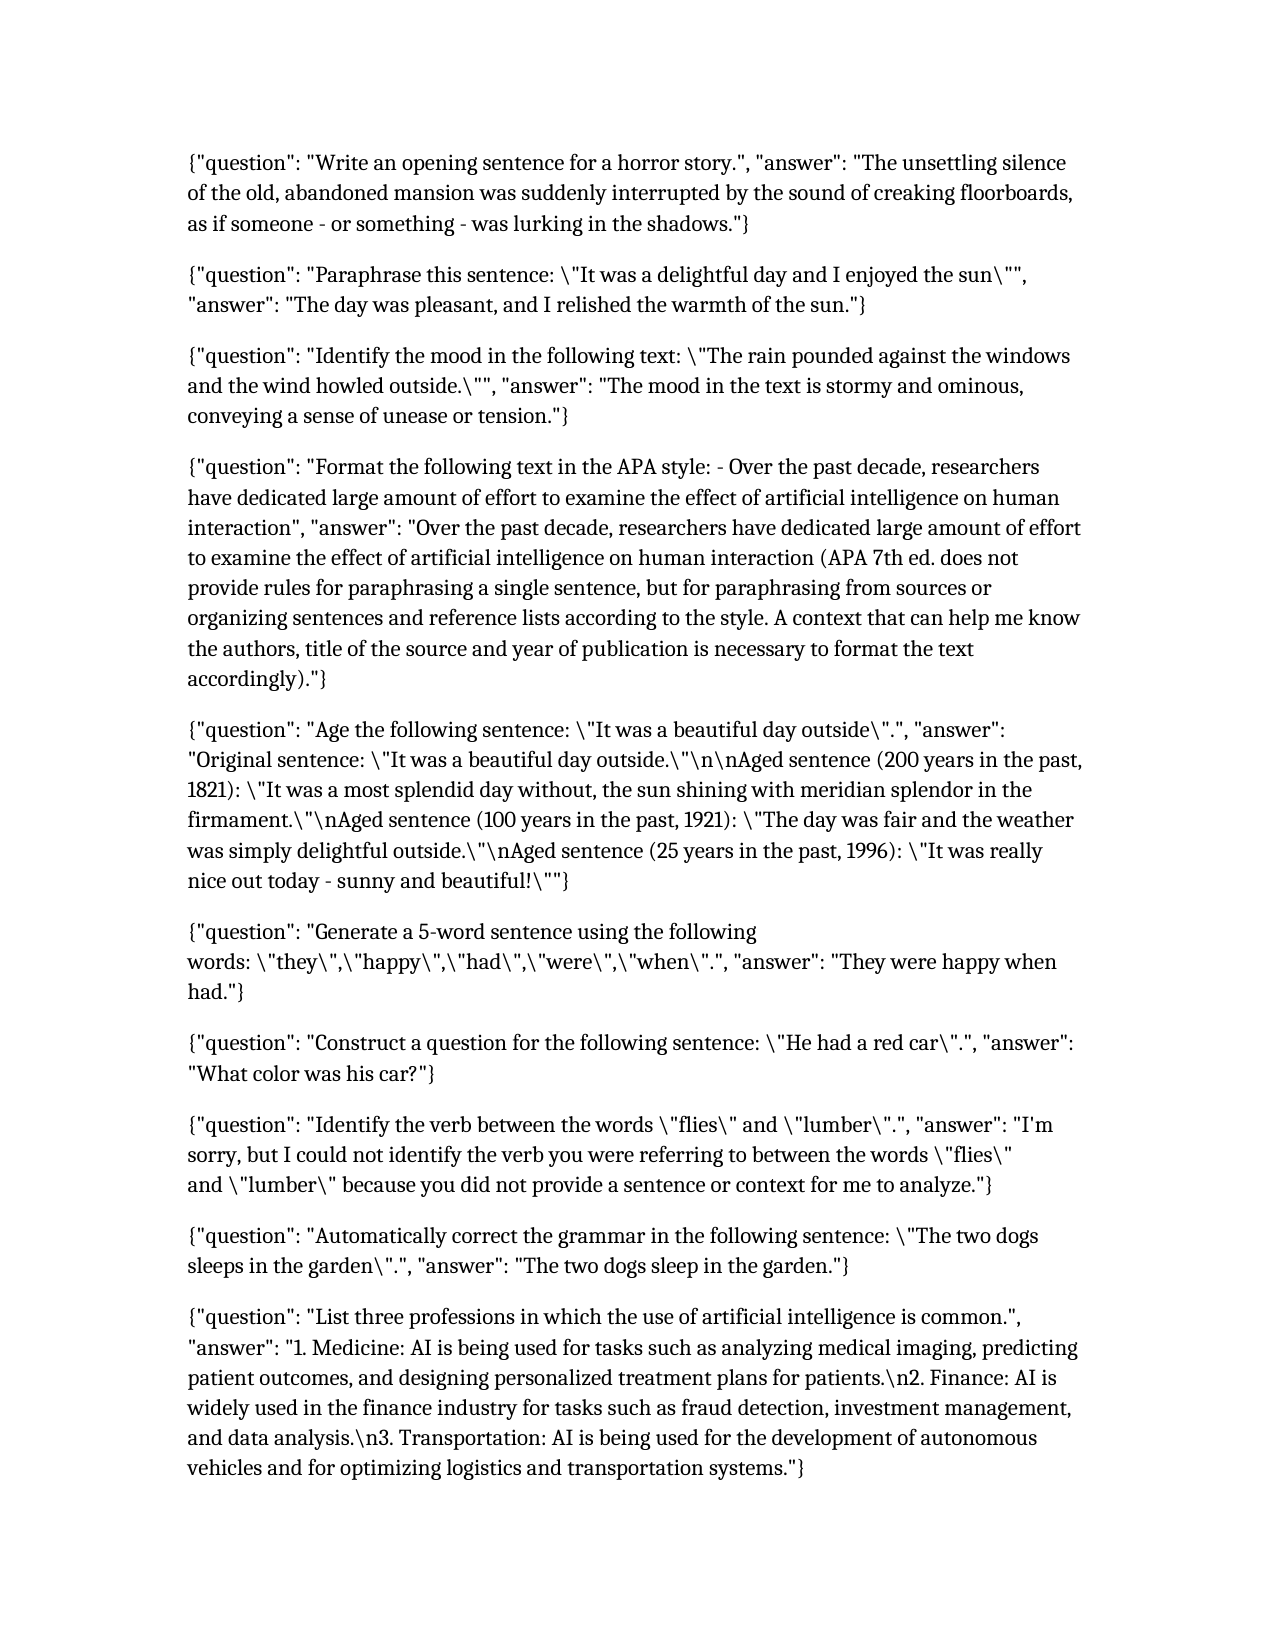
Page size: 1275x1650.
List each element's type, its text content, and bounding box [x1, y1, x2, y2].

text {"question": "Generate a 5-word sentence using the following words: \"they\",\"happy\",\"had\",\"were\",\"when\".", "answer": "They were happy when had."} [187, 919, 1087, 1006]
text {"question": "List three professions in which the use of artificial intelligence is common.", "answer": "1. Medicine: AI is being used for tasks such as analyzing medical imaging, predicting patient outcomes, and designing personalized treatment plans for patients.\n2. Finance: AI is widely used in the finance industry for tasks such as fraud detection, investment management, and data analysis.\n3. Transportation: AI is being used for the development of autonomous vehicles and for optimizing logistics and transportation systems."} [187, 1304, 1087, 1482]
text {"question": "Identify the verb between the words \"flies\" and \"lumber\".", "answer": "I'm sorry, but I could not identify the verb you were referring to between the words \"flies\" and \"lumber\" because you did not provide a sentence or context for me to analyze."} [187, 1111, 1087, 1198]
text {"question": "Age the following sentence: \"It was a beautiful day outside\".", "answer": "Original sentence: \"It was a beautiful day outside.\"\n\nAged sentence (200 years in the past, 1821): \"It was a most splendid day without, the sun shining with meridian splendor in the firmament.\"\nAged sentence (100 years in the past, 1921): \"The day was fair and the weather was simply delightful outside.\"\nAged sentence (25 years in the past, 1996): \"It was really nice out today - sunny and beautiful!\""} [187, 717, 1087, 894]
text {"question": "Construct a question for the following sentence: \"He had a red car\".", "answer": "What color was his car?"} [187, 1030, 1087, 1087]
text {"question": "Automatically correct the grammar in the following sentence: \"The two dogs sleeps in the garden\".", "answer": "The two dogs sleep in the garden."} [187, 1223, 1087, 1279]
text {"question": "Write an opening sentence for a horror story.", "answer": "The unsettling silence of the old, abandoned mansion was suddenly interrupted by the sound of creaking floorboards, as if someone - or something - was lurking in the shadows."} [187, 150, 1087, 237]
text {"question": "Format the following text in the APA style: - Over the past decade, researchers have dedicated large amount of effort to examine the effect of artificial intelligence on human interaction", "answer": "Over the past decade, researchers have dedicated large amount of effort to examine the effect of artificial intelligence on human interaction (APA 7th ed. does not provide rules for paraphrasing a single sentence, but for paraphrasing from sources or organizing sentences and reference lists according to the style. A context that can help me know the authors, title of the source and year of publication is necessary to format the text accordingly)."} [187, 454, 1087, 692]
text {"question": "Identify the mood in the following text: \"The rain pounded against the windows and the wind howled outside.\"", "answer": "The mood in the text is stormy and ominous, conveying a sense of unease or tension."} [187, 343, 1087, 429]
text {"question": "Paraphrase this sentence: \"It was a delightful day and I enjoyed the sun\"", "answer": "The day was pleasant, and I relished the warmth of the sun."} [187, 261, 1087, 318]
